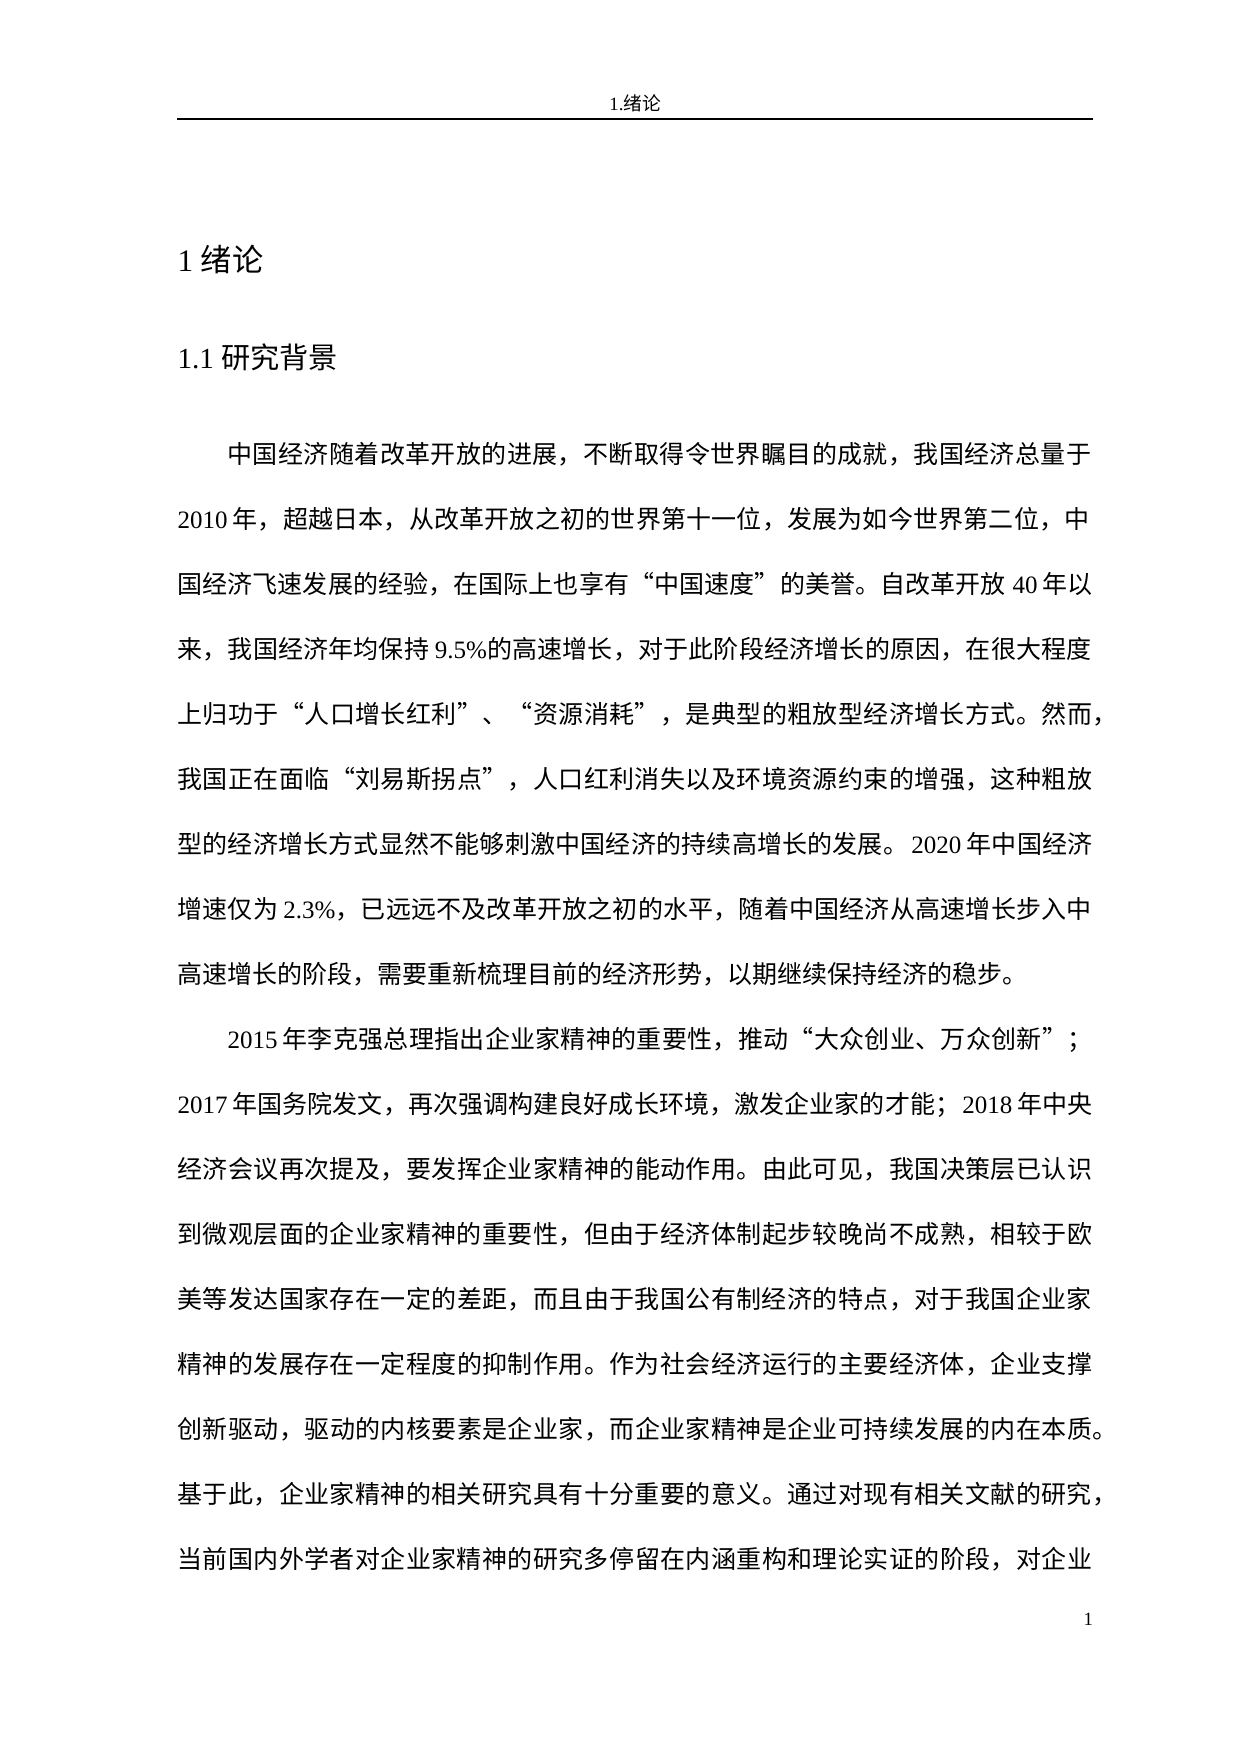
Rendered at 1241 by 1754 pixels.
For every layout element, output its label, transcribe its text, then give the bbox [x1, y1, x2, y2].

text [177, 1006, 1093, 1591]
text 中国经济随着改革开放的进展，不断取得令世界瞩目的成就，我国经济总量于2010年，超越日本，从改革开放之初的世界第十一位，发展为如今世界第二位，中国经济飞速发展的经验，在国际上也享有“中国速度”的美誉。自改革开放40年以来，我国经济年均保持9.5%的高速增长，对于此阶段经济增长的原因，在很大程度上归功于“人口增长红利”、“资源消耗”，是典型的粗放型经济增长方式。然而，我国正在面临“刘易斯拐点”，人口红利消失以及环境资源约束的增强，这种粗放型的经济增长方式显然不能够刺激中国经济的持续高增长的发展。2020年中国经济增速仅为2.3%，已远远不及改革开放之初的水平，随着中国经济从高速增长步入中高速增长的阶段，需要重新梳理目前的经济形势，以期继续保持经济的稳步。 [177, 421, 1093, 1006]
subtitle 1.1 研究背景 [177, 323, 1093, 388]
subtitle 1 绪论 [177, 226, 1093, 291]
